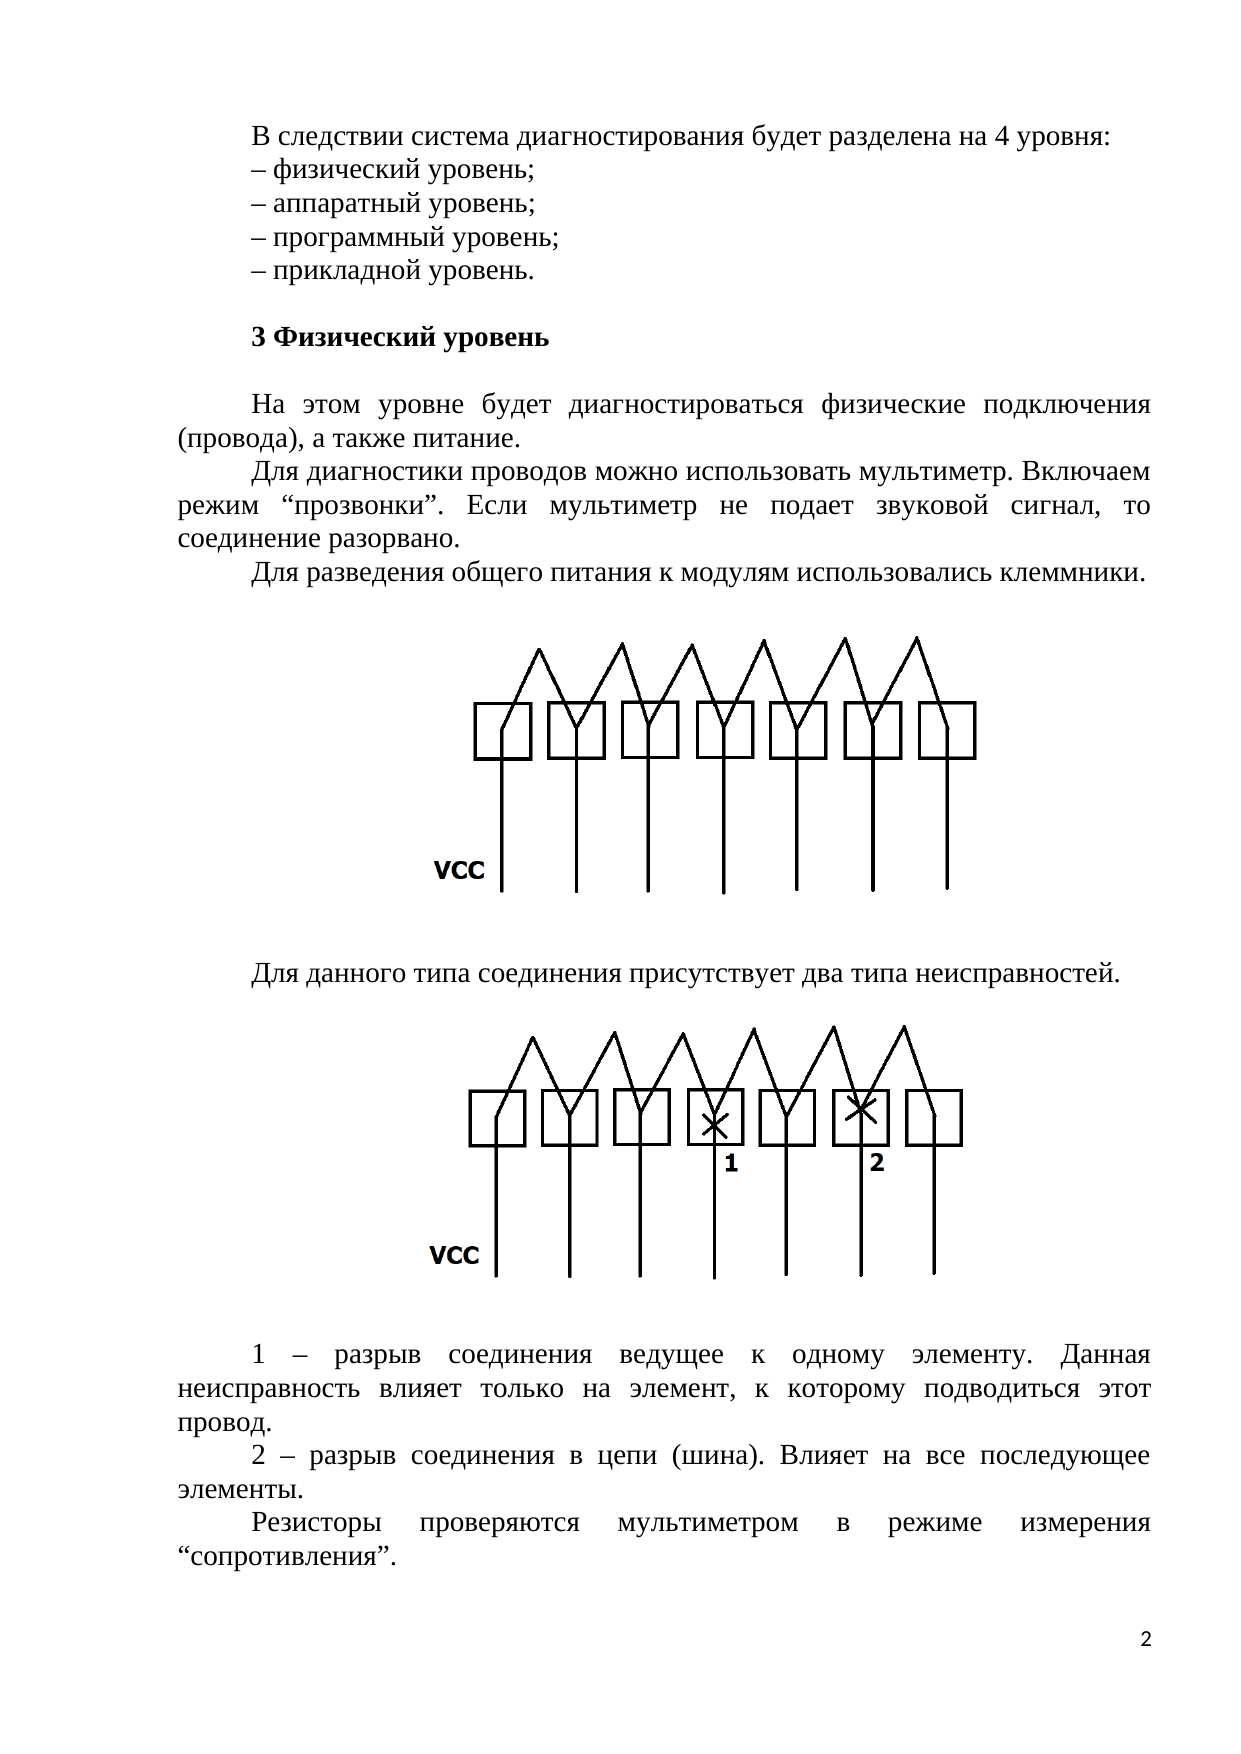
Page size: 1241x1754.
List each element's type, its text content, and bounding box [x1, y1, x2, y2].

text На этом уровне будет диагностироваться физические подключения (провода), а также питание. [177, 386, 1152, 453]
text 3 Физический уровень [177, 319, 1152, 353]
text – прикладной уровень. [177, 252, 1152, 286]
text – аппаратный уровень; [177, 185, 1152, 219]
picture [368, 621, 1035, 922]
text – программный уровень; [177, 219, 1152, 252]
text 2 – разрыв соединения в цепи (шина). Влияет на все последующее элементы. [177, 1437, 1152, 1504]
text Для разведения общего питания к модулям использовались клеммники. [177, 554, 1152, 588]
text 1 – разрыв соединения ведущее к одному элементу. Данная неисправность влияет только на элемент, к которому подводиться этот провод. [177, 1337, 1152, 1437]
text В следствии система диагностирования будет разделена на 4 уровня: [177, 118, 1152, 152]
picture [388, 1021, 1015, 1304]
text Для диагностики проводов можно использовать мультиметр. Включаем режим “прозвонки”. Если мультиметр не подает звуковой сигнал, то соединение разорвано. [177, 453, 1152, 554]
text Резисторы проверяются мультиметром в режиме измерения “сопротивления”. [177, 1504, 1152, 1571]
text Для данного типа соединения присутствует два типа неисправностей. [177, 955, 1152, 988]
text – физический уровень; [177, 152, 1152, 185]
